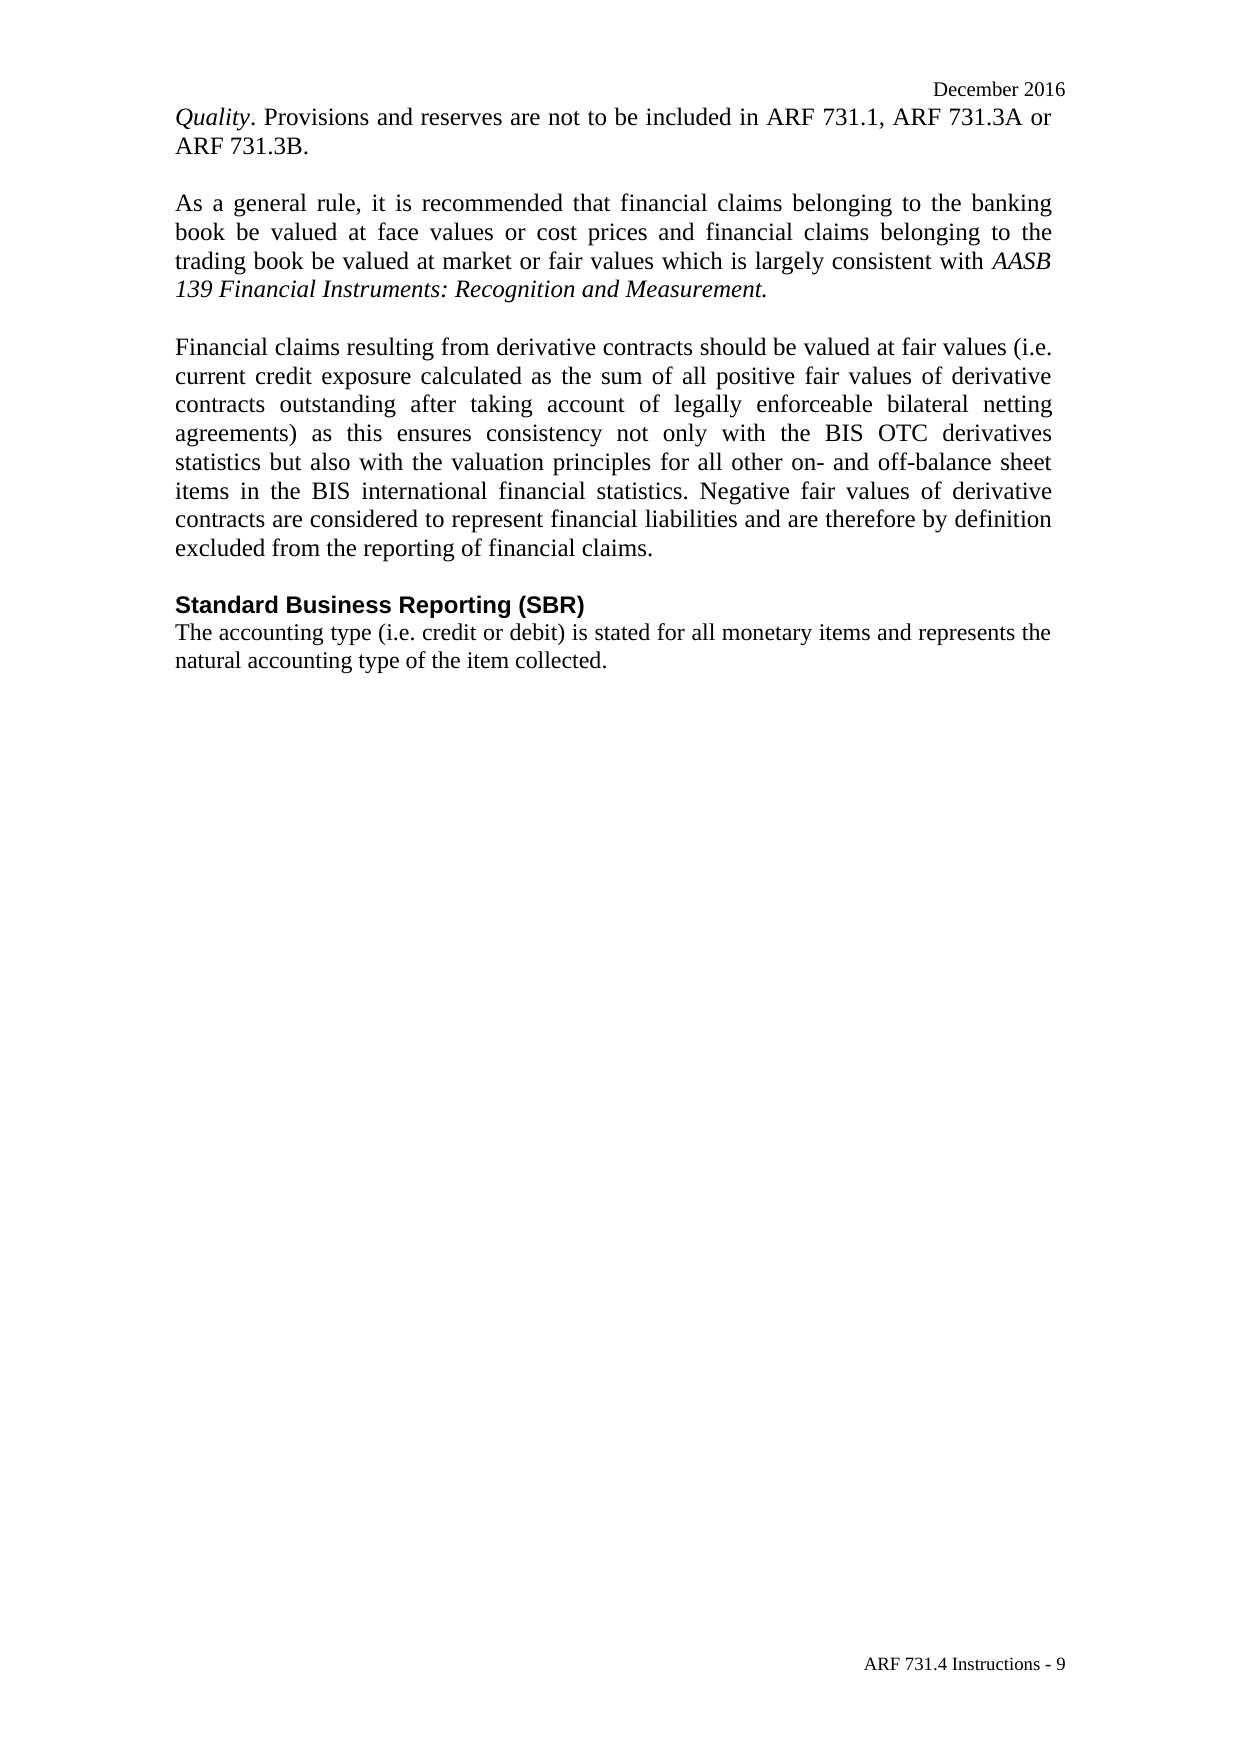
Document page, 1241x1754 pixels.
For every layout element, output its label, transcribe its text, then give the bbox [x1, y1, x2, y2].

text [175, 102, 1053, 159]
text Standard Business Reporting (SBR) [175, 591, 1065, 618]
text As a general rule, it is recommended that financial claims belonging to the banking book be valued at face values or cost prices and financial claims belonging to the trading book be valued at market or fair values which is largely consistent with AASB 139 Financial Instruments: Recognition and Measurement. [175, 188, 1053, 303]
text Financial claims resulting from derivative contracts should be valued at fair values (i.e. current credit exposure calculated as the sum of all positive fair values of derivative contracts outstanding after taking account of legally enforceable bilateral netting agreements) as this ensures consistency not only with the BIS OTC derivatives statistics but also with the valuation principles for all other on- and off-balance sheet items in the BIS international financial statistics. Negative fair values of derivative contracts are considered to represent financial liabilities and are therefore by definition excluded from the reporting of financial claims. [175, 332, 1053, 562]
text The accounting type (i.e. credit or debit) is stated for all monetary items and represents the natural accounting type of the item collected. [175, 618, 1053, 674]
